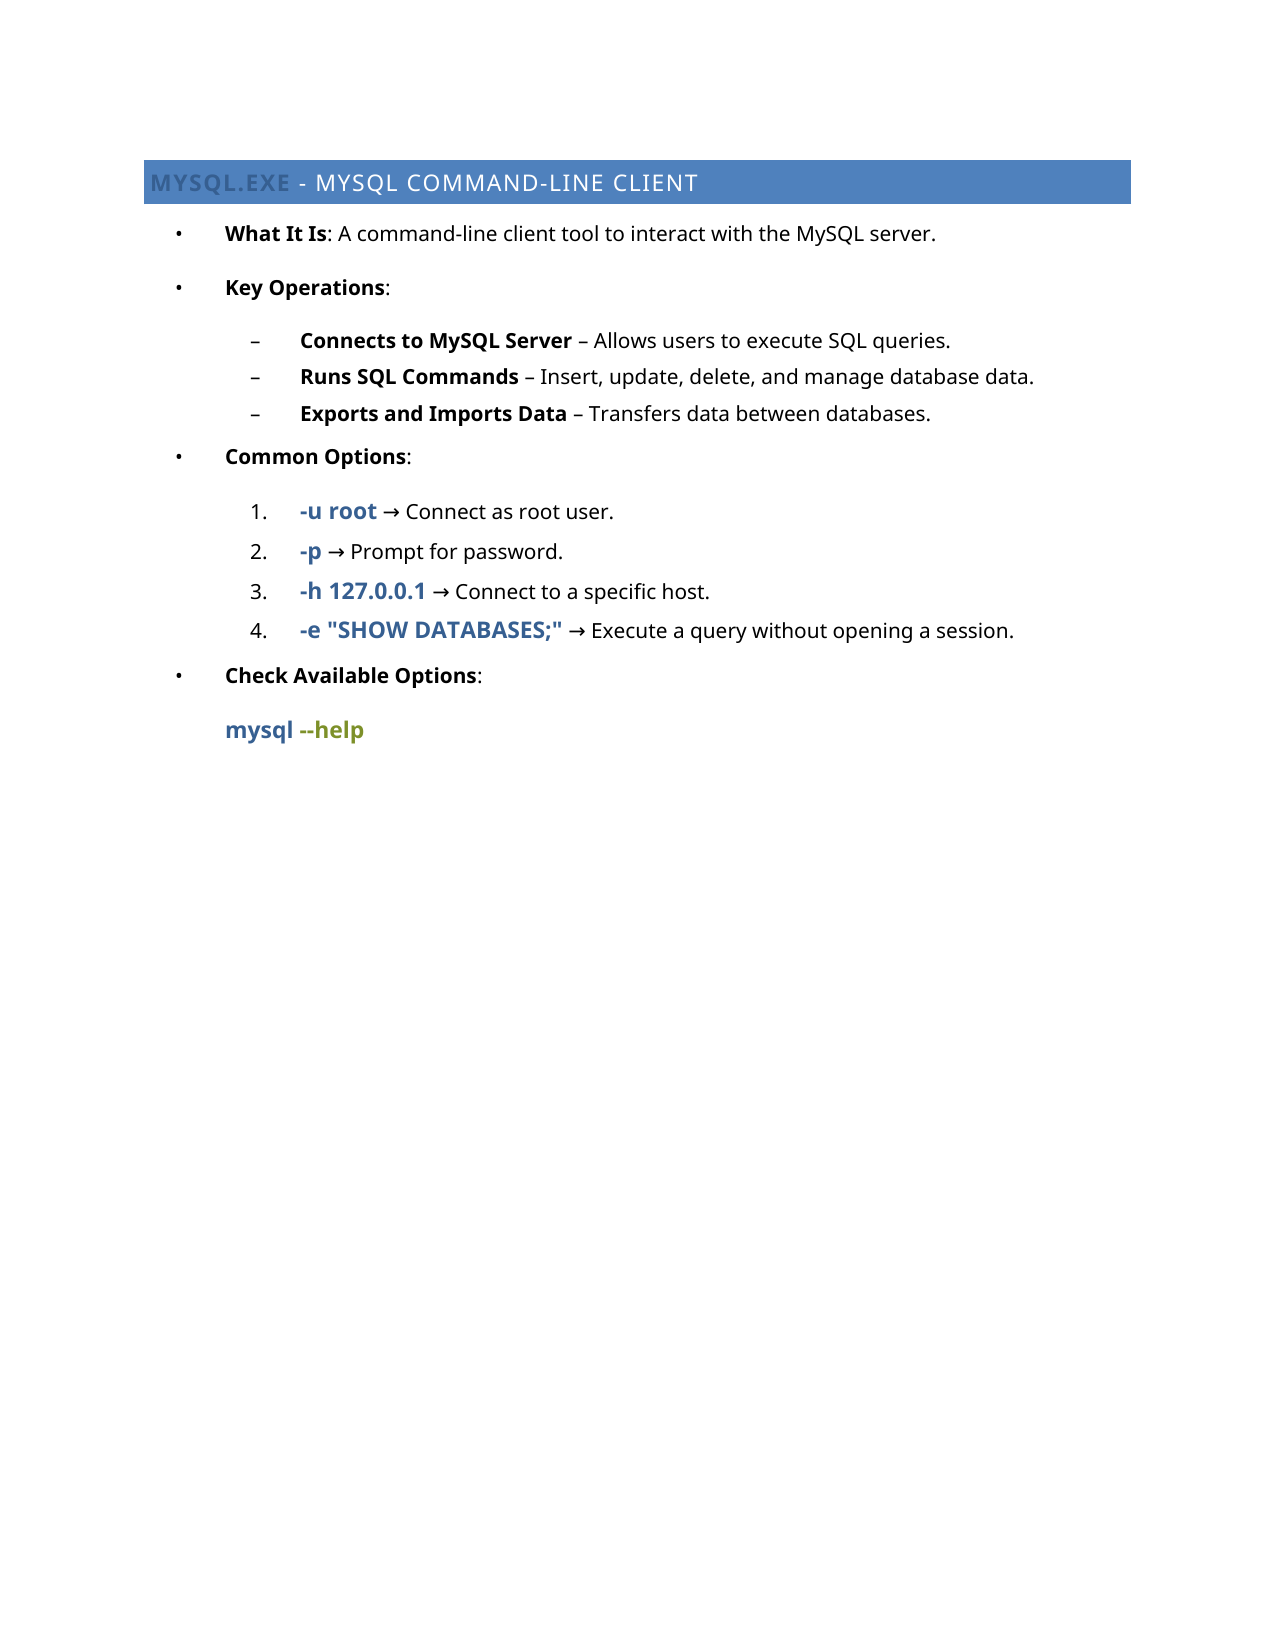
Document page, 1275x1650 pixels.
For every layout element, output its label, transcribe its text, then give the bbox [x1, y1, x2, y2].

list -p → Prompt for password. [250, 535, 1125, 566]
list -h 127.0.0.1 → Connect to a specific host. [250, 575, 1125, 606]
list Common Options: [175, 442, 1125, 470]
list mysql --help [175, 714, 1125, 745]
list -e "SHOW DATABASES;" → Execute a query without opening a session. [250, 614, 1125, 646]
list What It Is: A command-line client tool to interact with the MySQL server. [175, 219, 1125, 248]
list Exports and Imports Data – Transfers data between databases. [250, 399, 1125, 427]
subtitle mysql.exe - MySQL Command-Line Client [150, 167, 1125, 198]
list Runs SQL Commands – Insert, update, delete, and manage database data. [250, 362, 1125, 391]
list Connects to MySQL Server – Allows users to execute SQL queries. [250, 326, 1125, 354]
list Check Available Options: [175, 661, 1125, 689]
list Key Operations: [175, 273, 1125, 301]
list -u root → Connect as root user. [250, 495, 1125, 527]
